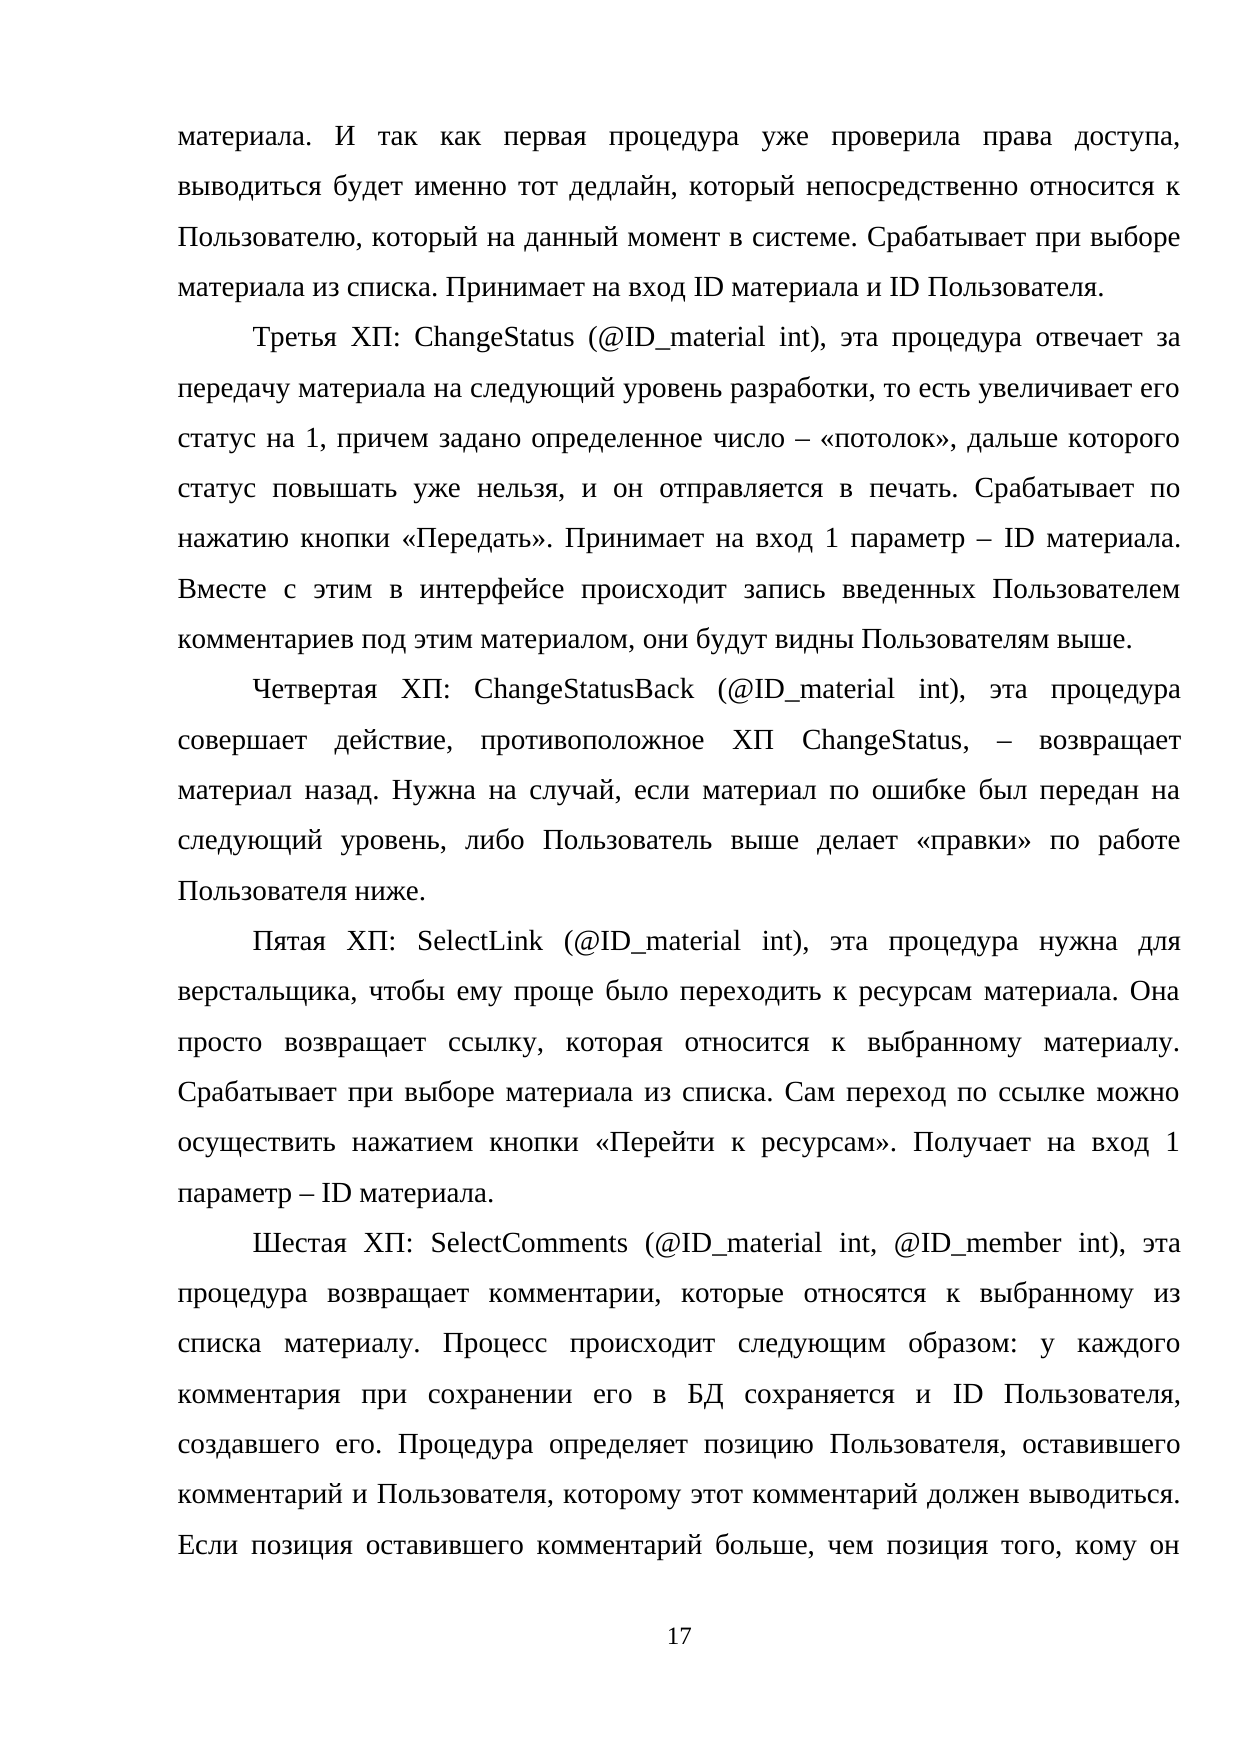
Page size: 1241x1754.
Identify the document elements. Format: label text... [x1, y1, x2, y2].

text Пятая ХП: SelectLink (@ID_material int), эта процедура нужна для верстальщика, чтобы ему проще было переходить к ресурсам материала. Она просто возвращает ссылку, которая относится к выбранному материалу. Срабатывает при выборе материала из списка. Сам переход по ссылке можно осуществить нажатием кнопки «Перейти к ресурсам». Получает на вход 1 параметр – ID материала. [177, 923, 1181, 1208]
text Четвертая ХП: ChangeStatusBack (@ID_material int), эта процедура совершает действие, противоположное ХП ChangeStatus, – возвращает материал назад. Нужна на случай, если материал по ошибке был передан на следующий уровень, либо Пользователь выше делает «правки» по работе Пользователя ниже. [177, 672, 1181, 906]
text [177, 118, 1181, 303]
text Третья ХП: ChangeStatus (@ID_material int), эта процедура отвечает за передачу материала на следующий уровень разработки, то есть увеличивает его статус на 1, причем задано определенное число – «потолок», дальше которого статус повышать уже нельзя, и он отправляется в печать. Срабатывает по нажатию кнопки «Передать». Принимает на вход 1 параметр – ID материала. Вместе с этим в интерфейсе происходит запись введенных Пользователем комментариев под этим материалом, они будут видны Пользователям выше. [177, 319, 1181, 655]
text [177, 1225, 1181, 1560]
